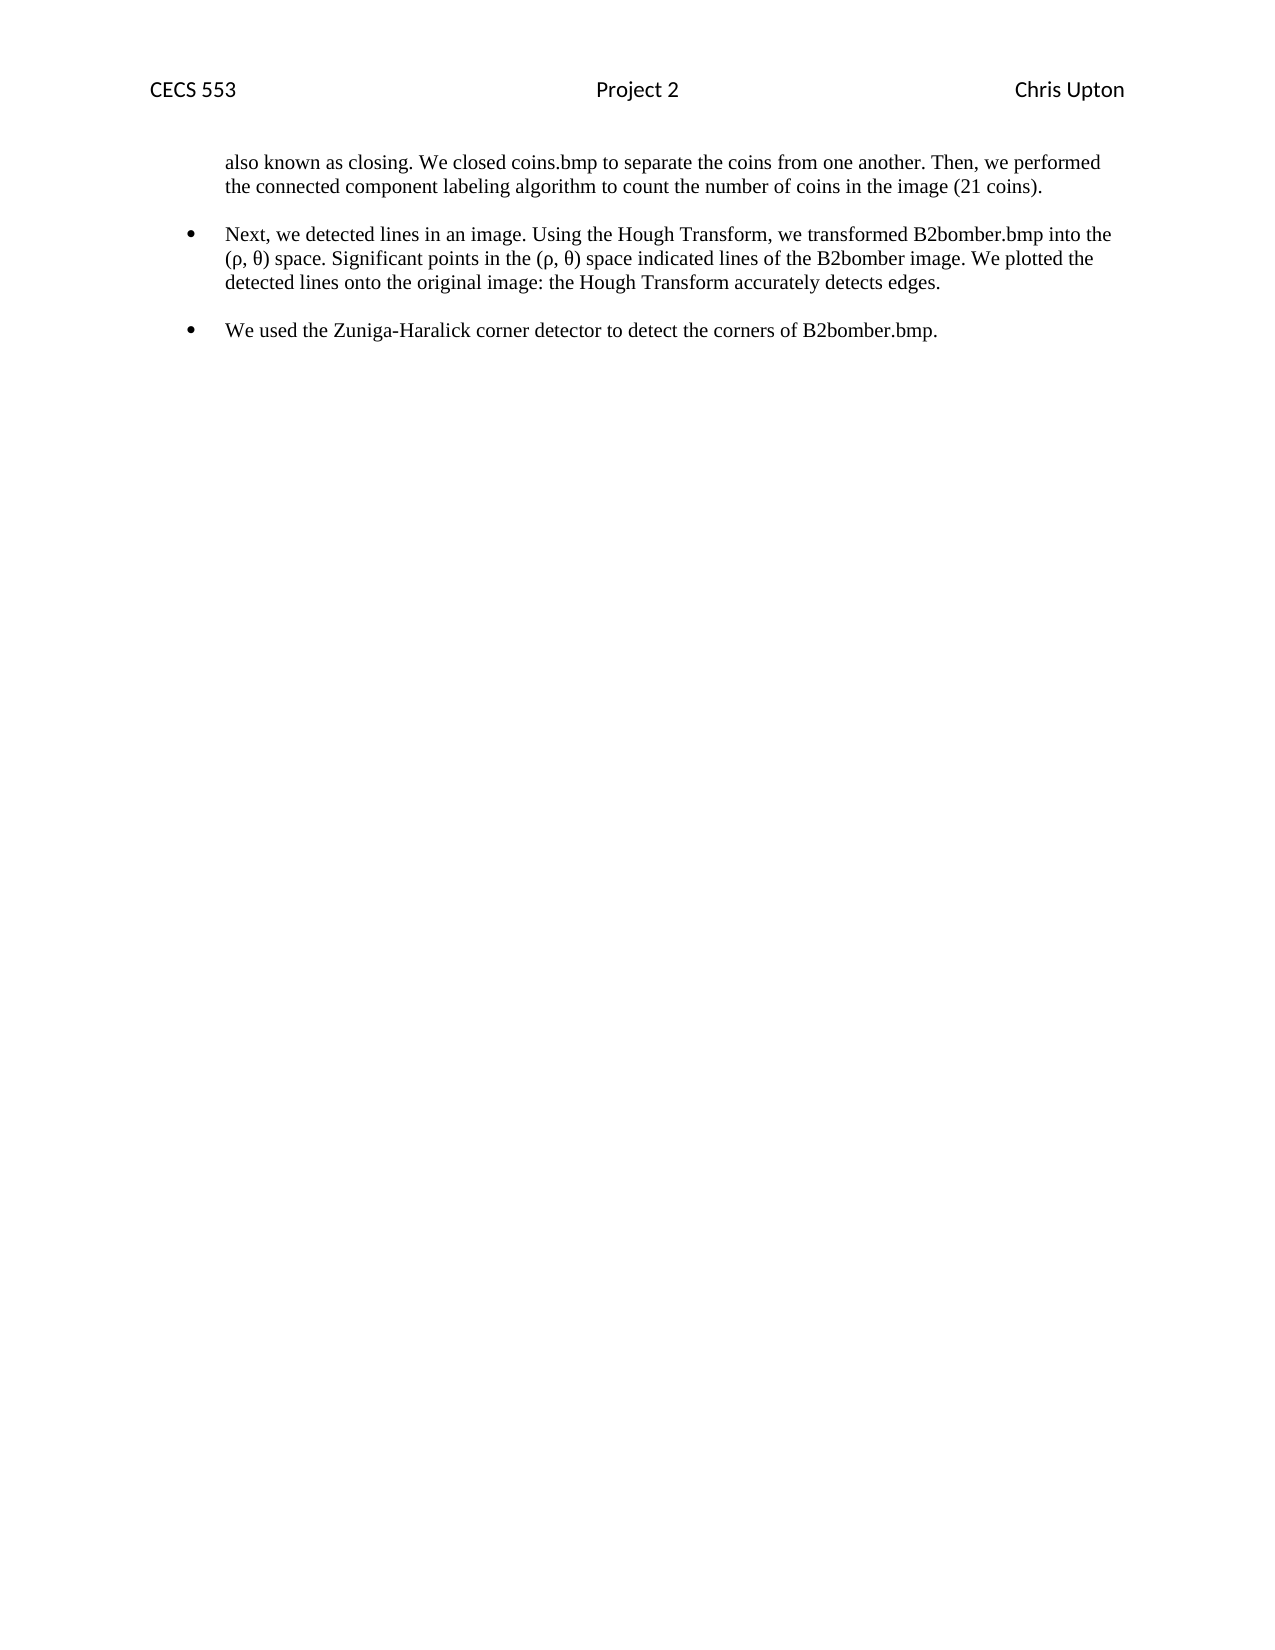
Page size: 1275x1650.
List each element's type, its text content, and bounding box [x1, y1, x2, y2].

list We used the Zuniga-Haralick corner detector to detect the corners of B2bomber.bmp. [187, 318, 1125, 342]
list Next, we detected lines in an image. Using the Hough Transform, we transformed B2bomber.bmp into the (ρ, θ) space. Significant points in the (ρ, θ) space indicated lines of the B2bomber image. We plotted the detected lines onto the original image: the Hough Transform accurately detects edges. [187, 222, 1125, 294]
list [187, 150, 1125, 198]
